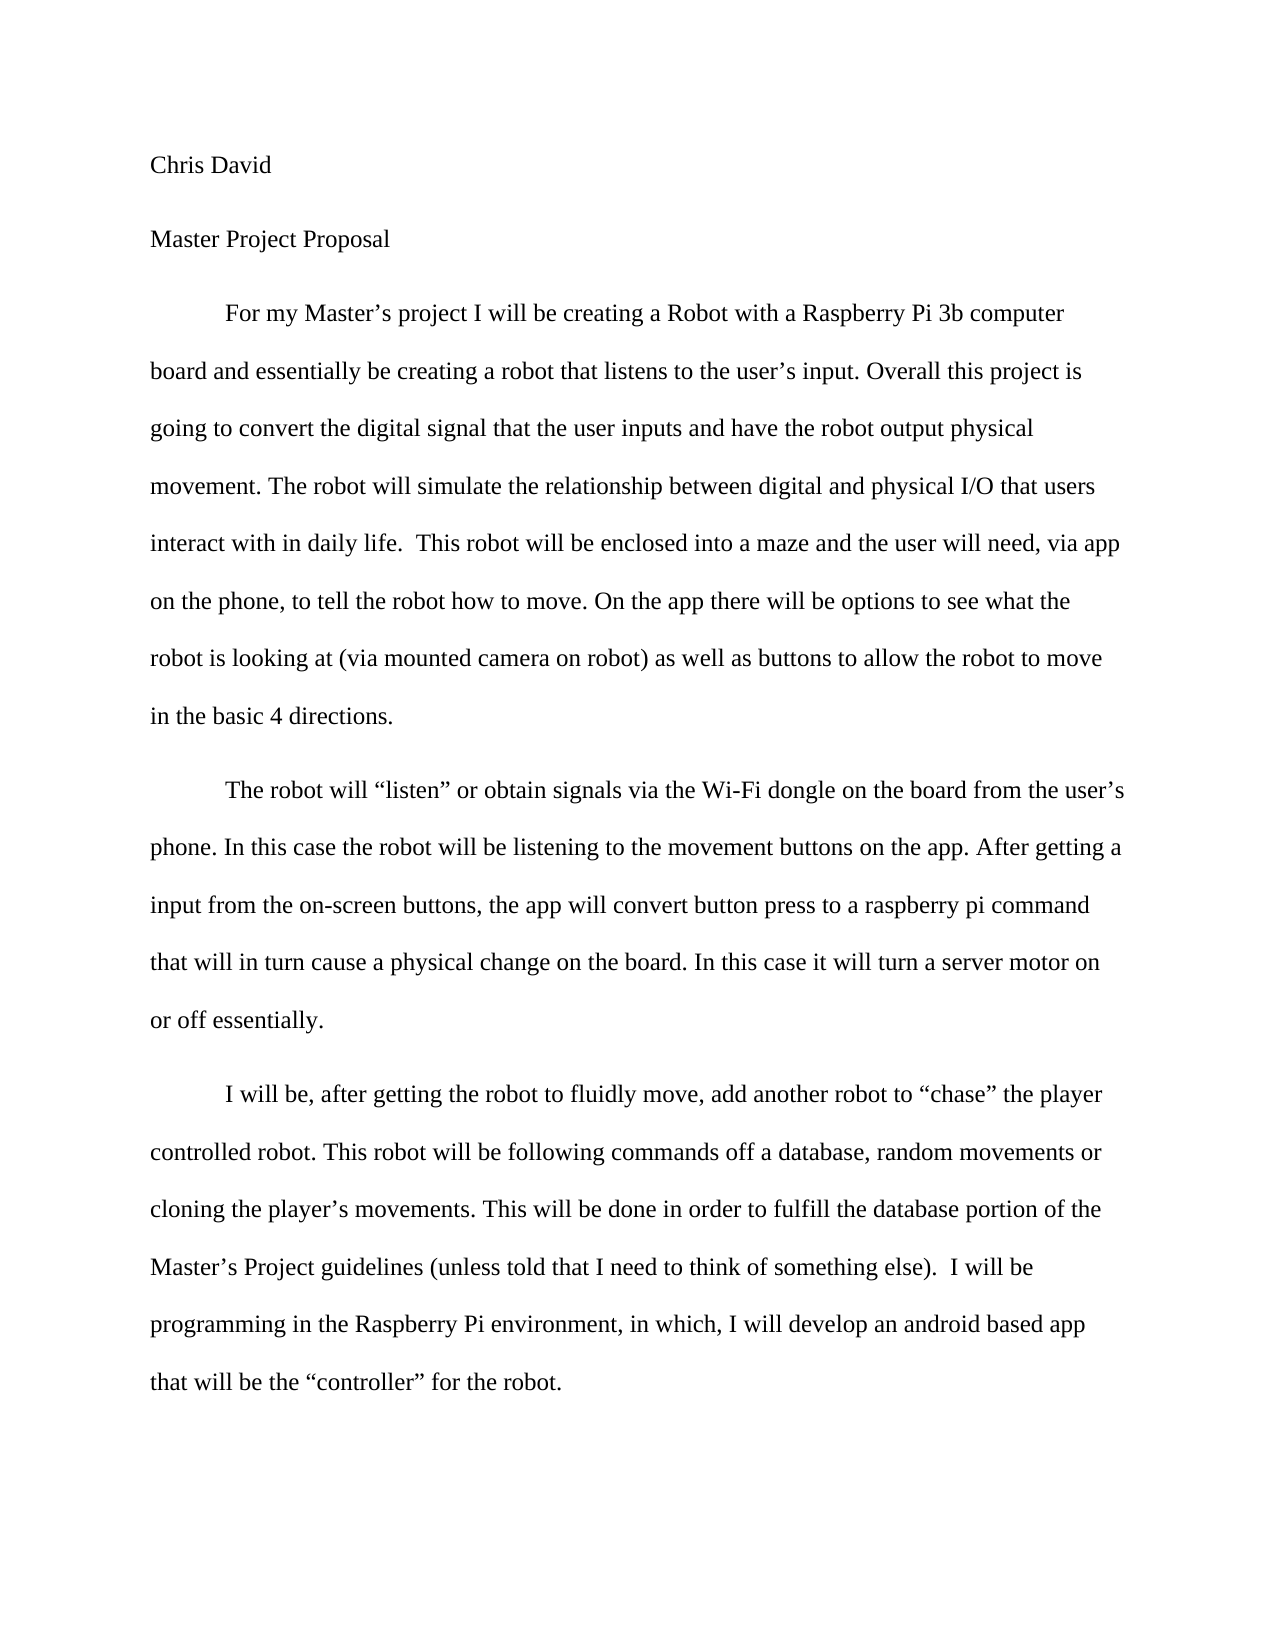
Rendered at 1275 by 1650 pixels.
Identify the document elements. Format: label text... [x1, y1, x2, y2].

text For my Master’s project I will be creating a Robot with a Raspberry Pi 3b computer board and essentially be creating a robot that listens to the user’s input. Overall this project is going to convert the digital signal that the user inputs and have the robot output physical movement. The robot will simulate the relationship between digital and physical I/O that users interact with in daily life. This robot will be enclosed into a maze and the user will need, via app on the phone, to tell the robot how to move. On the app there will be options to see what the robot is looking at (via mounted camera on robot) as well as buttons to allow the robot to move in the basic 4 directions. [150, 298, 1125, 729]
text Chris David [150, 150, 1125, 179]
text I will be, after getting the robot to fluidly move, add another robot to “chase” the player controlled robot. This robot will be following commands off a database, random movements or cloning the player’s movements. This will be done in order to fulfill the database portion of the Master’s Project guidelines (unless told that I need to think of something else). I will be programming in the Raspberry Pi environment, in which, I will develop an android based app that will be the “controller” for the robot. [150, 1079, 1125, 1395]
text The robot will “listen” or obtain signals via the Wi-Fi dongle on the board from the user’s phone. In this case the robot will be listening to the movement buttons on the app. After getting a input from the on-screen buttons, the app will convert button press to a raspberry pi command that will in turn cause a physical change on the board. In this case it will turn a server motor on or off essentially. [150, 775, 1125, 1034]
text Master Project Proposal [150, 224, 1125, 253]
